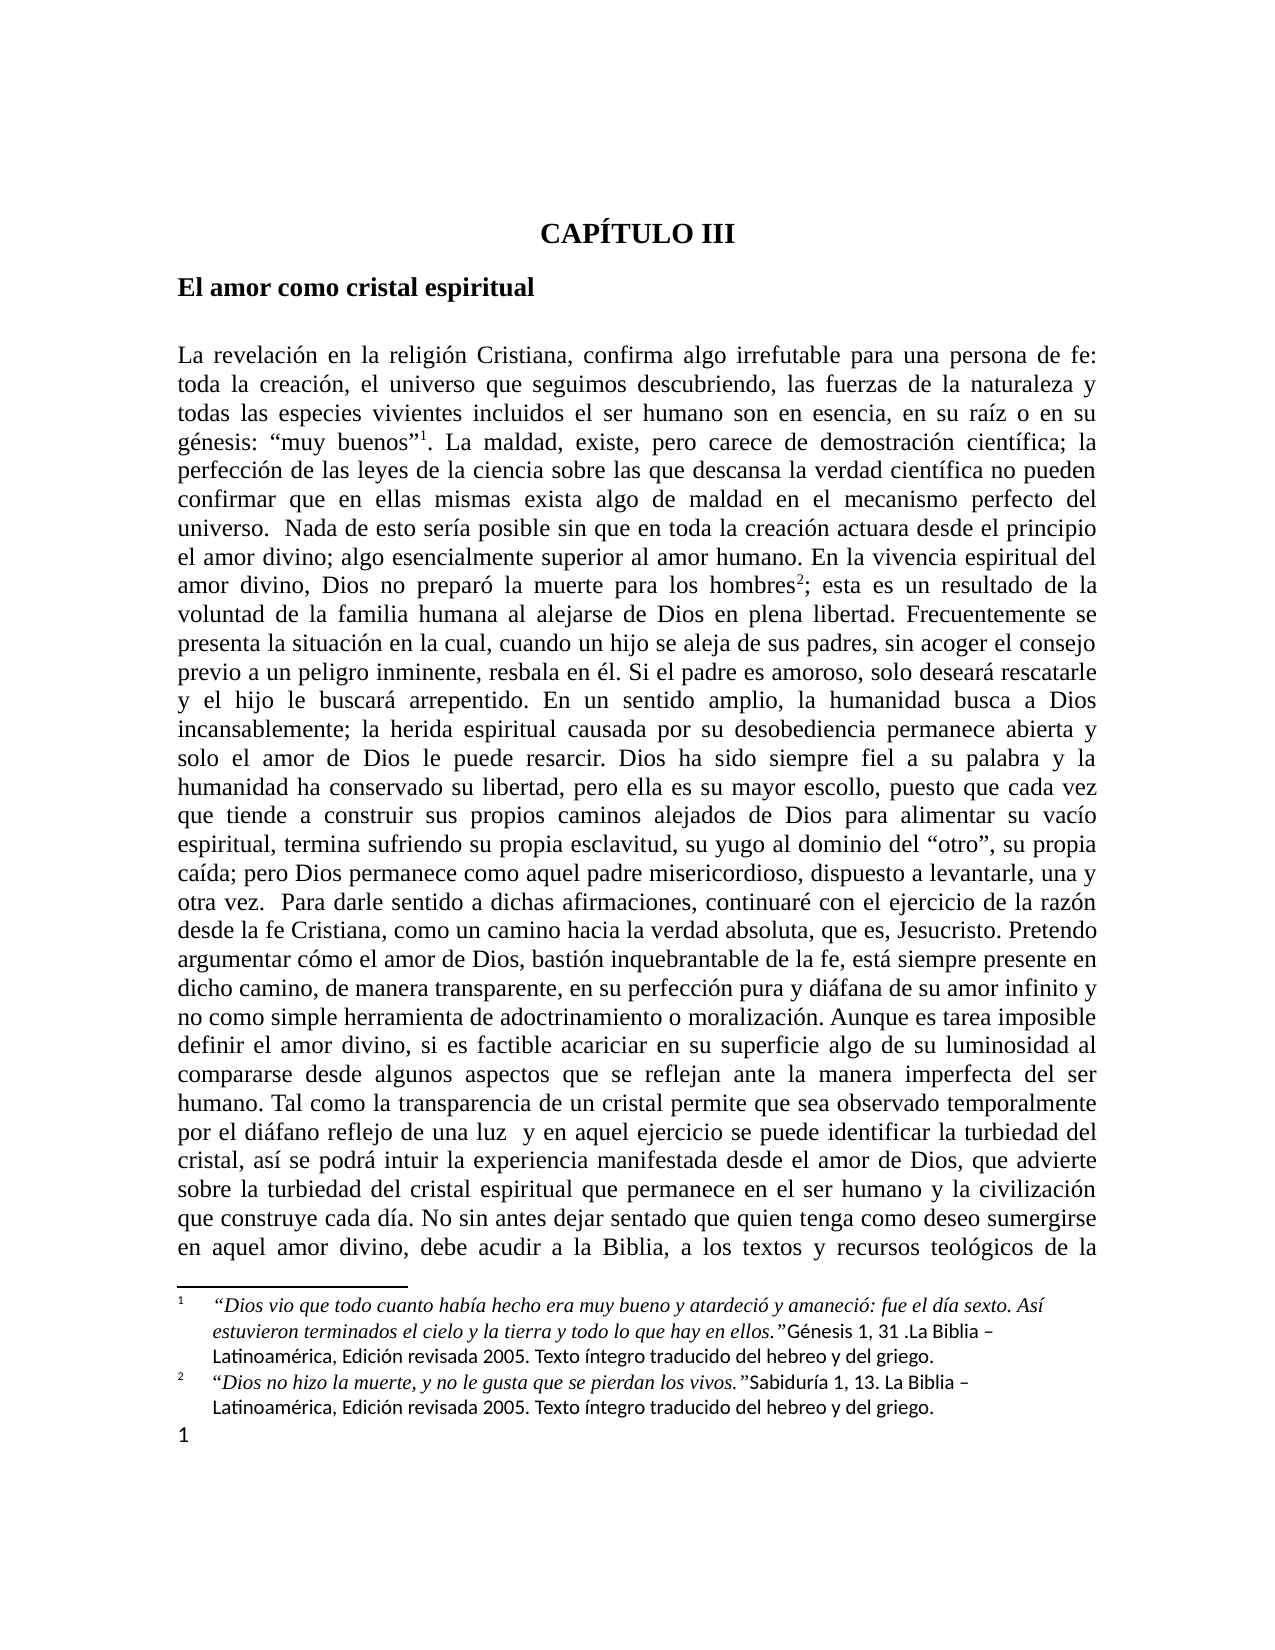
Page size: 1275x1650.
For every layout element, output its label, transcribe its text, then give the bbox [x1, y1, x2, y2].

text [177, 341, 1098, 1261]
subtitle El amor como cristal espiritual [177, 271, 1098, 302]
subtitle CAPÍTULO III [177, 216, 1098, 250]
